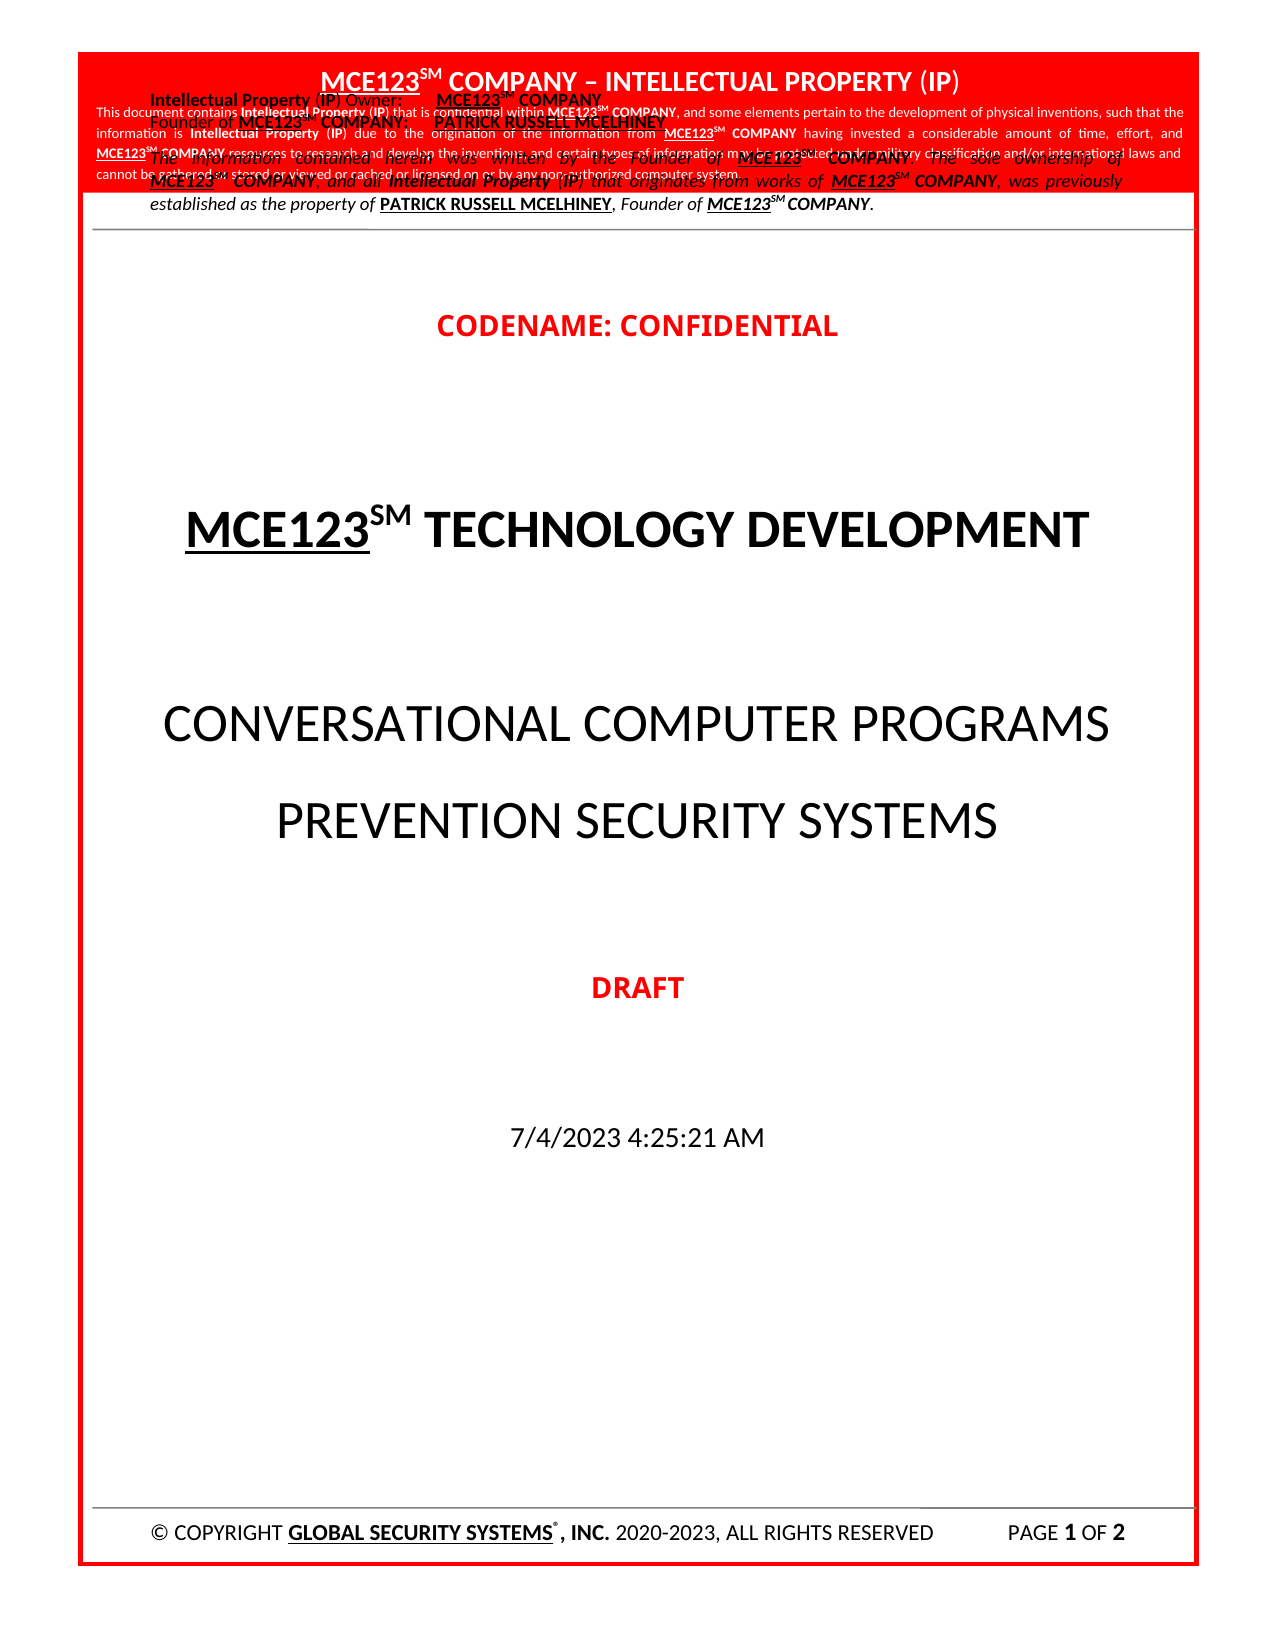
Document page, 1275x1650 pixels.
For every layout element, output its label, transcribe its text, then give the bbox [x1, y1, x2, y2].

text CONVERSATIONAL COMPUTER PROGRAMS [150, 688, 1125, 755]
text 7/4/2023 4:25:21 AM [150, 1119, 1125, 1154]
text PREVENTION SECURITY SYSTEMS [150, 785, 1125, 852]
text CODENAME: CONFIDENTIAL [150, 305, 1125, 344]
text MCE123SM TECHNOLOGY DEVELOPMENT [150, 495, 1125, 561]
text DRAFT [150, 967, 1125, 1007]
